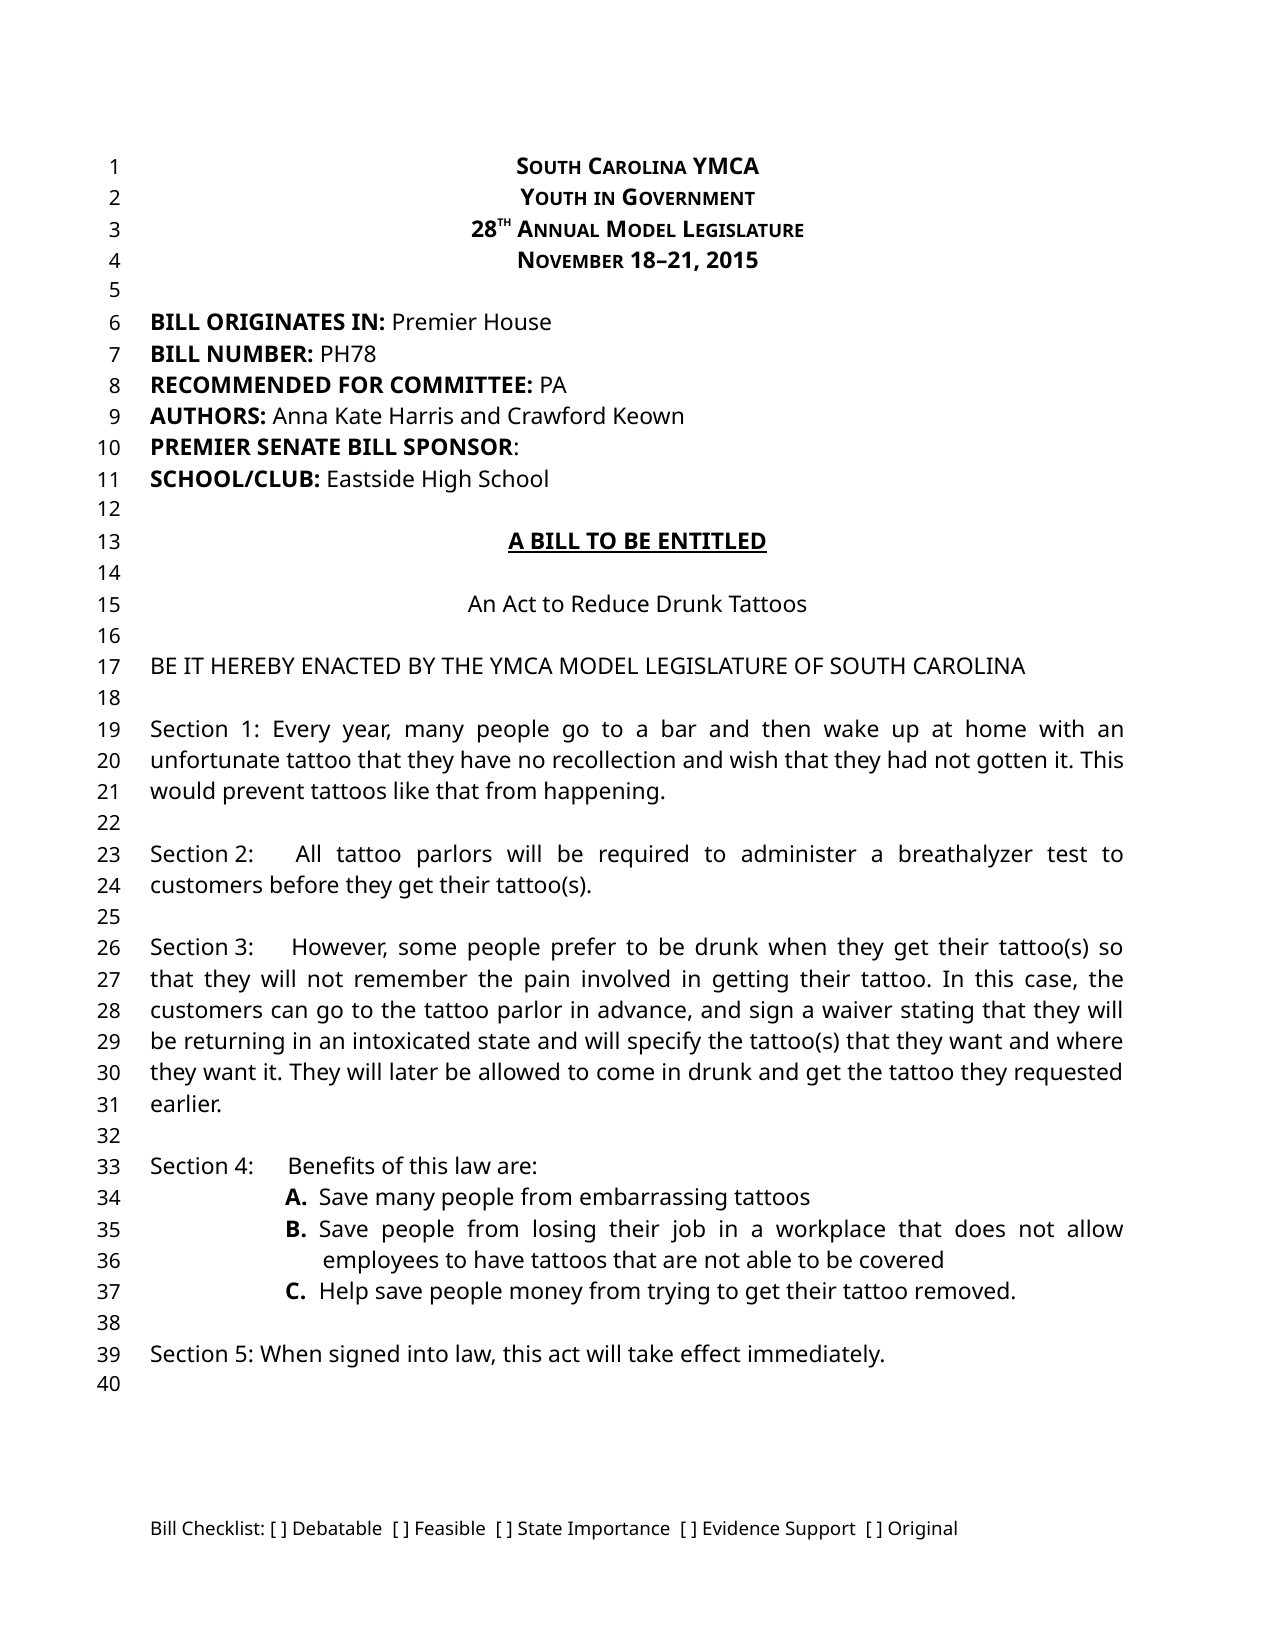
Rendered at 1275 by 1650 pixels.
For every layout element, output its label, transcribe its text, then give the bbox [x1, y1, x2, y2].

text South Carolina YMCA [150, 150, 1125, 181]
text SCHOOL/CLUB: Eastside High School [150, 462, 1125, 494]
text Youth in Government [150, 181, 1125, 212]
text RECOMMENDED FOR COMMITTEE: PA [150, 369, 1125, 400]
text BILL ORIGINATES IN: Premier House [150, 306, 1125, 337]
text An Act to Reduce Drunk Tattoos [150, 587, 1125, 619]
text AUTHORS: Anna Kate Harris and Crawford Keown [150, 400, 1125, 431]
text PREMIER SENATE BILL SPONSOR: [150, 431, 1125, 462]
list Save people from losing their job in a workplace that does not allow employees to have tattoos that are not able to be covered [285, 1212, 1125, 1275]
text Section 3: However, some people prefer to be drunk when they get their tattoo(s) so that they will not remember the pain involved in getting their tattoo. In this case, the customers can go to the tattoo parlor in advance, and sign a waiver stating that they will be returning in an intoxicated state and will specify the tattoo(s) that they want and where they want it. They will later be allowed to come in drunk and get the tattoo they requested earlier. [150, 931, 1125, 1119]
text Section 4: Benefits of this law are: [150, 1150, 1125, 1181]
list Save many people from embarrassing tattoos [285, 1181, 1125, 1212]
text Section 5: When signed into law, this act will take effect immediately. [150, 1337, 1125, 1369]
text A BILL TO BE ENTITLED [150, 525, 1125, 556]
text BE IT HEREBY ENACTED BY THE YMCA MODEL LEGISLATURE OF SOUTH CAROLINA [150, 650, 1125, 681]
list Help save people money from trying to get their tattoo removed. [285, 1275, 1125, 1306]
text Section 1: Every year, many people go to a bar and then wake up at home with an unfortunate tattoo that they have no recollection and wish that they had not gotten it. This would prevent tattoos like that from happening. [150, 712, 1125, 806]
text BILL NUMBER: PH78 [150, 337, 1125, 369]
text 28th Annual Model Legislature [150, 212, 1125, 244]
text November 18–21, 2015 [150, 244, 1125, 275]
text Section 2: All tattoo parlors will be required to administer a breathalyzer test to customers before they get their tattoo(s). [150, 837, 1125, 900]
